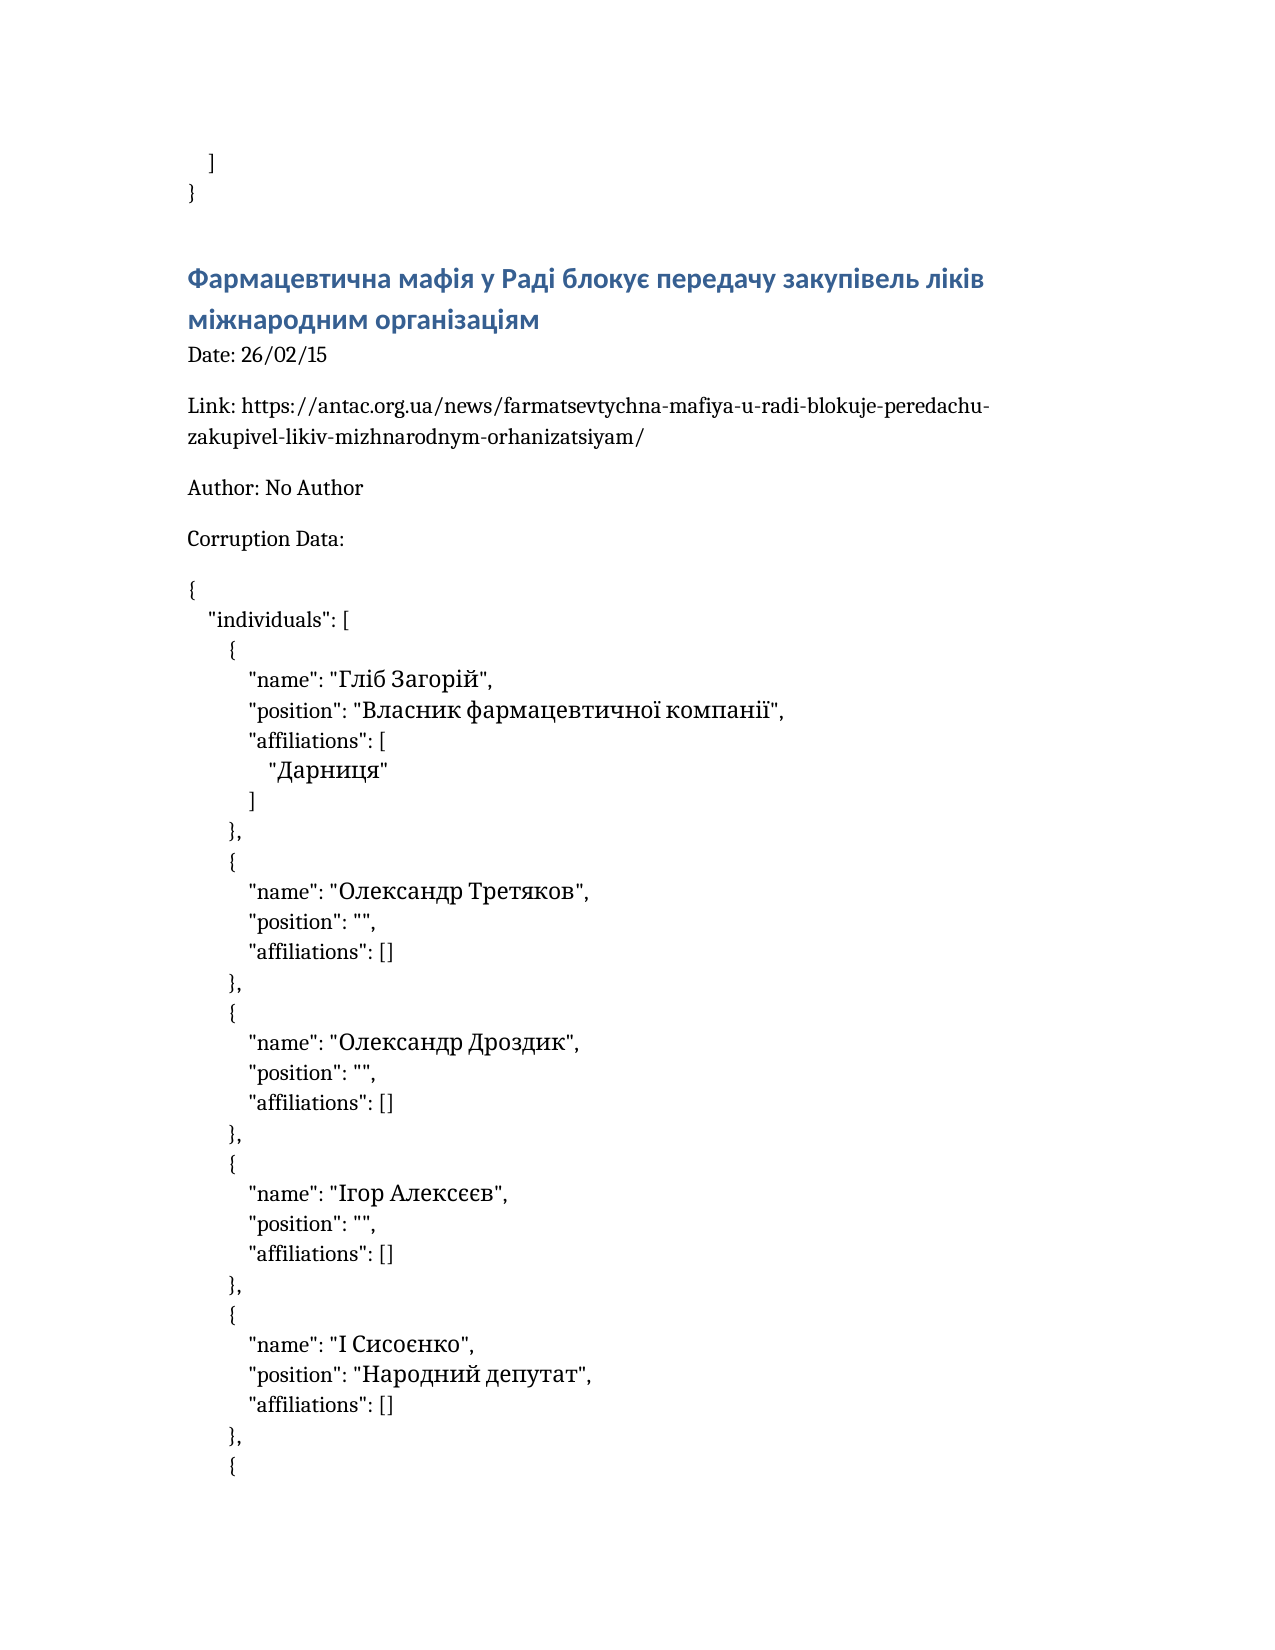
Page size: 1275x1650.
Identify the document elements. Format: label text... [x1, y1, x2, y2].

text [187, 577, 1087, 1479]
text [187, 150, 1087, 207]
subtitle Фармацевтична мафія у Раді блокує передачу закупівель ліків міжнародним організаціям [187, 260, 1087, 337]
text Corruption Data: [187, 526, 1087, 552]
text Date: 26/02/15 [187, 342, 1087, 369]
text Author: No Author [187, 474, 1087, 501]
text Link: https://antac.org.ua/news/farmatsevtychna-mafiya-u-radi-blokuje-peredachu-zakupivel-likiv-mizhnarodnym-orhanizatsiyam/ [187, 393, 1087, 450]
